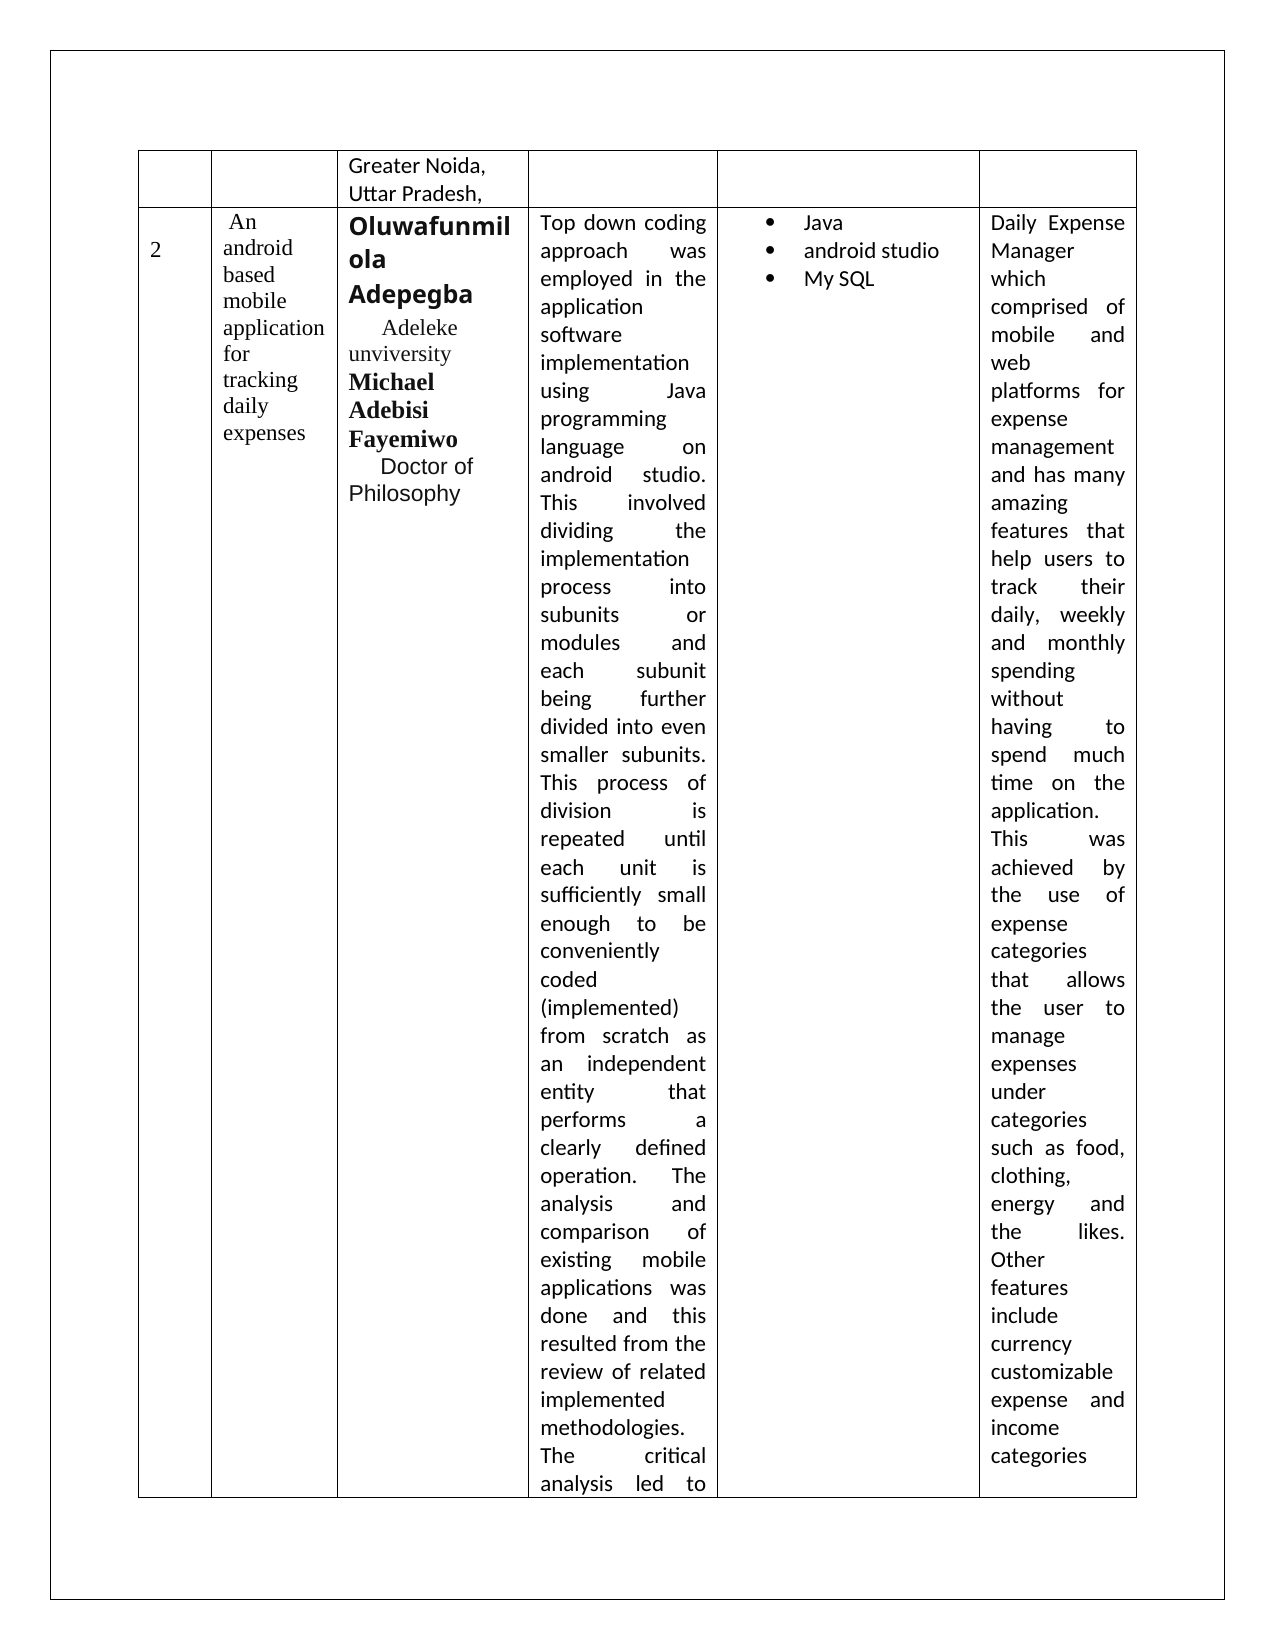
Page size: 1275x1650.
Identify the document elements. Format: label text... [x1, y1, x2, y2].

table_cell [338, 151, 528, 207]
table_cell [718, 151, 979, 207]
table_cell 2 [139, 208, 211, 1497]
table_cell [980, 151, 1136, 207]
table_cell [718, 208, 979, 1497]
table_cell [212, 208, 337, 1497]
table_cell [529, 151, 717, 207]
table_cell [529, 208, 717, 1497]
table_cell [338, 208, 528, 1497]
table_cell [212, 151, 337, 207]
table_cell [980, 208, 1136, 1497]
table_cell 1 [139, 151, 211, 207]
